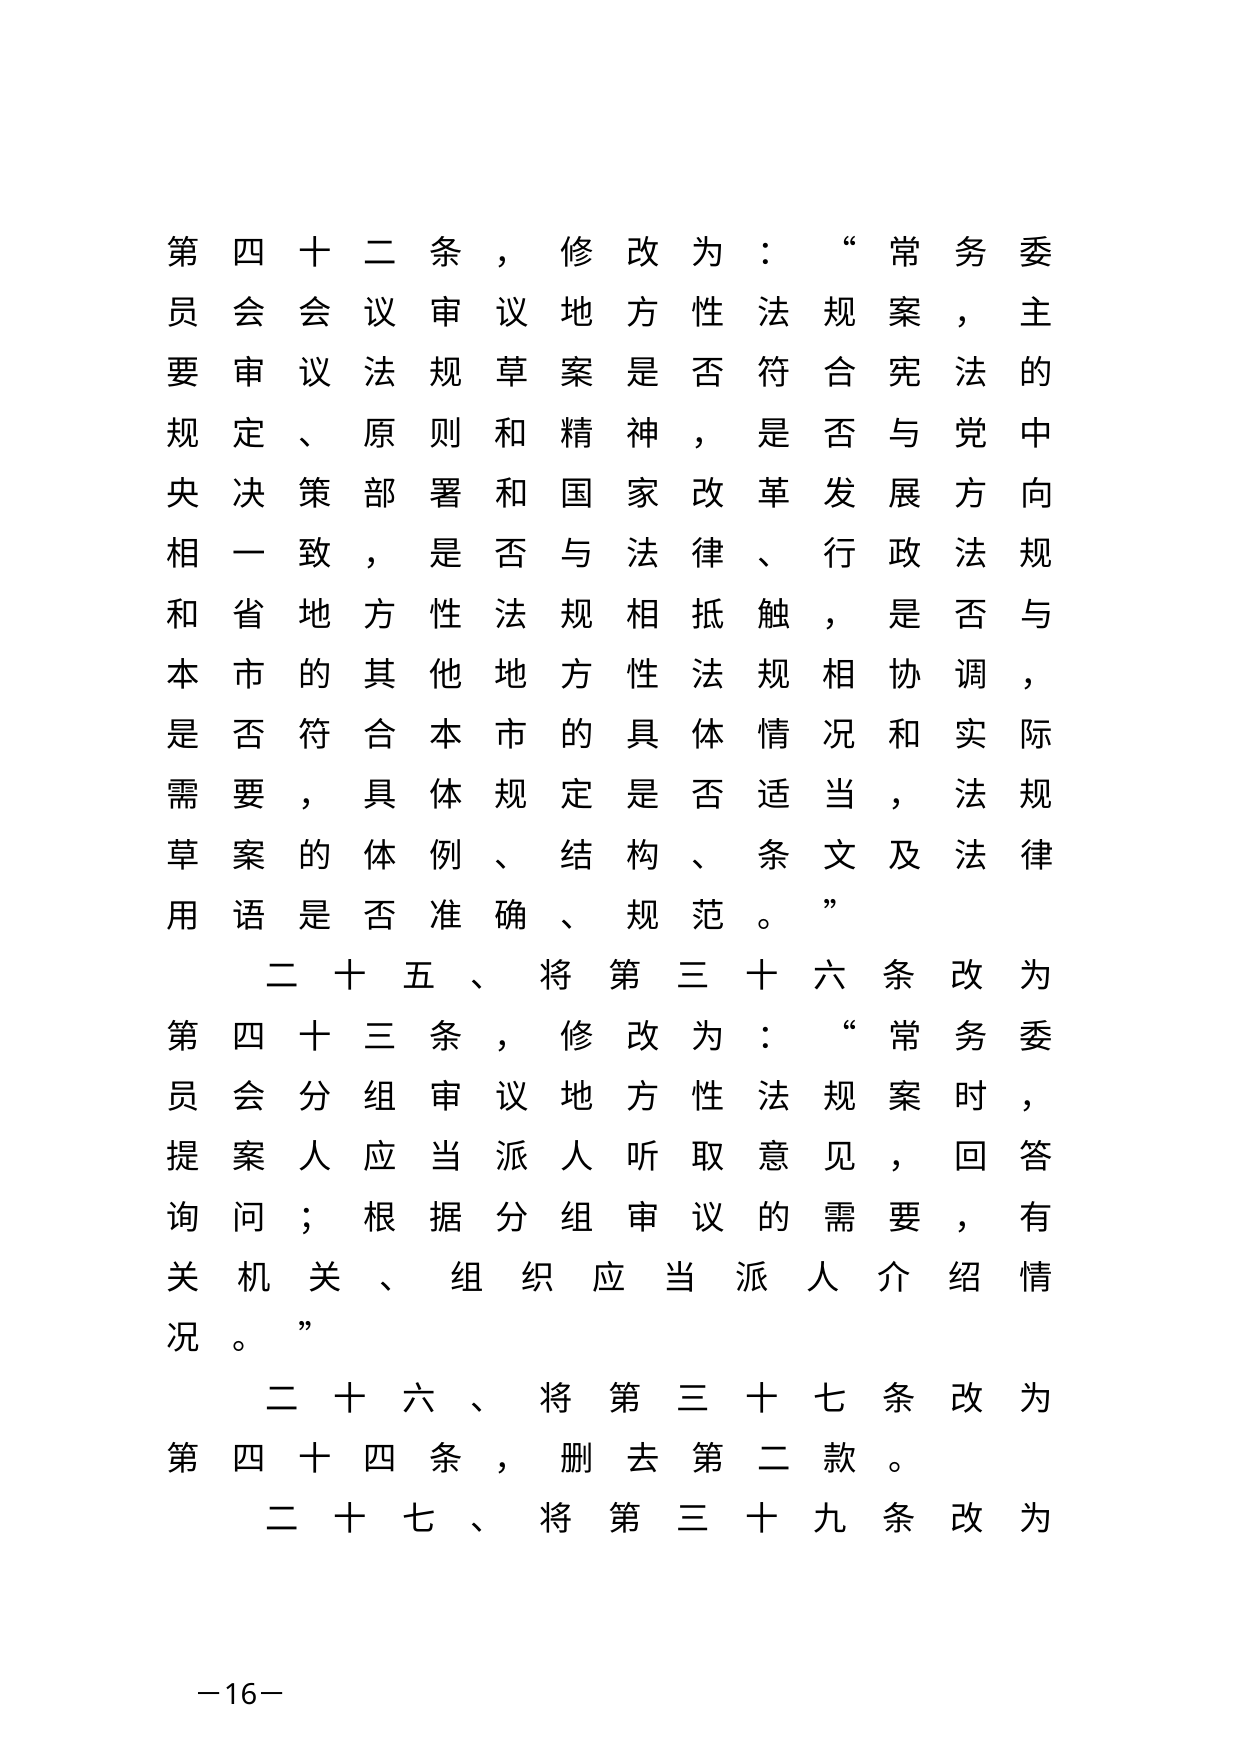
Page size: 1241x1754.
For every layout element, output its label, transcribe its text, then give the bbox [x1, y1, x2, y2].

text 二十六、将第三十七条改为第四十四条，删去第二款。 [167, 1365, 1085, 1486]
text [167, 219, 1085, 943]
text 二十五、将第三十六条改为第四十三条，修改为：“常务委员会分组审议地方性法规案时，提案人应当派人听取意见，回答询问；根据分组审议的需要，有关机关、组织应当派人介绍情况。” [167, 943, 1085, 1365]
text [167, 1486, 1085, 1546]
